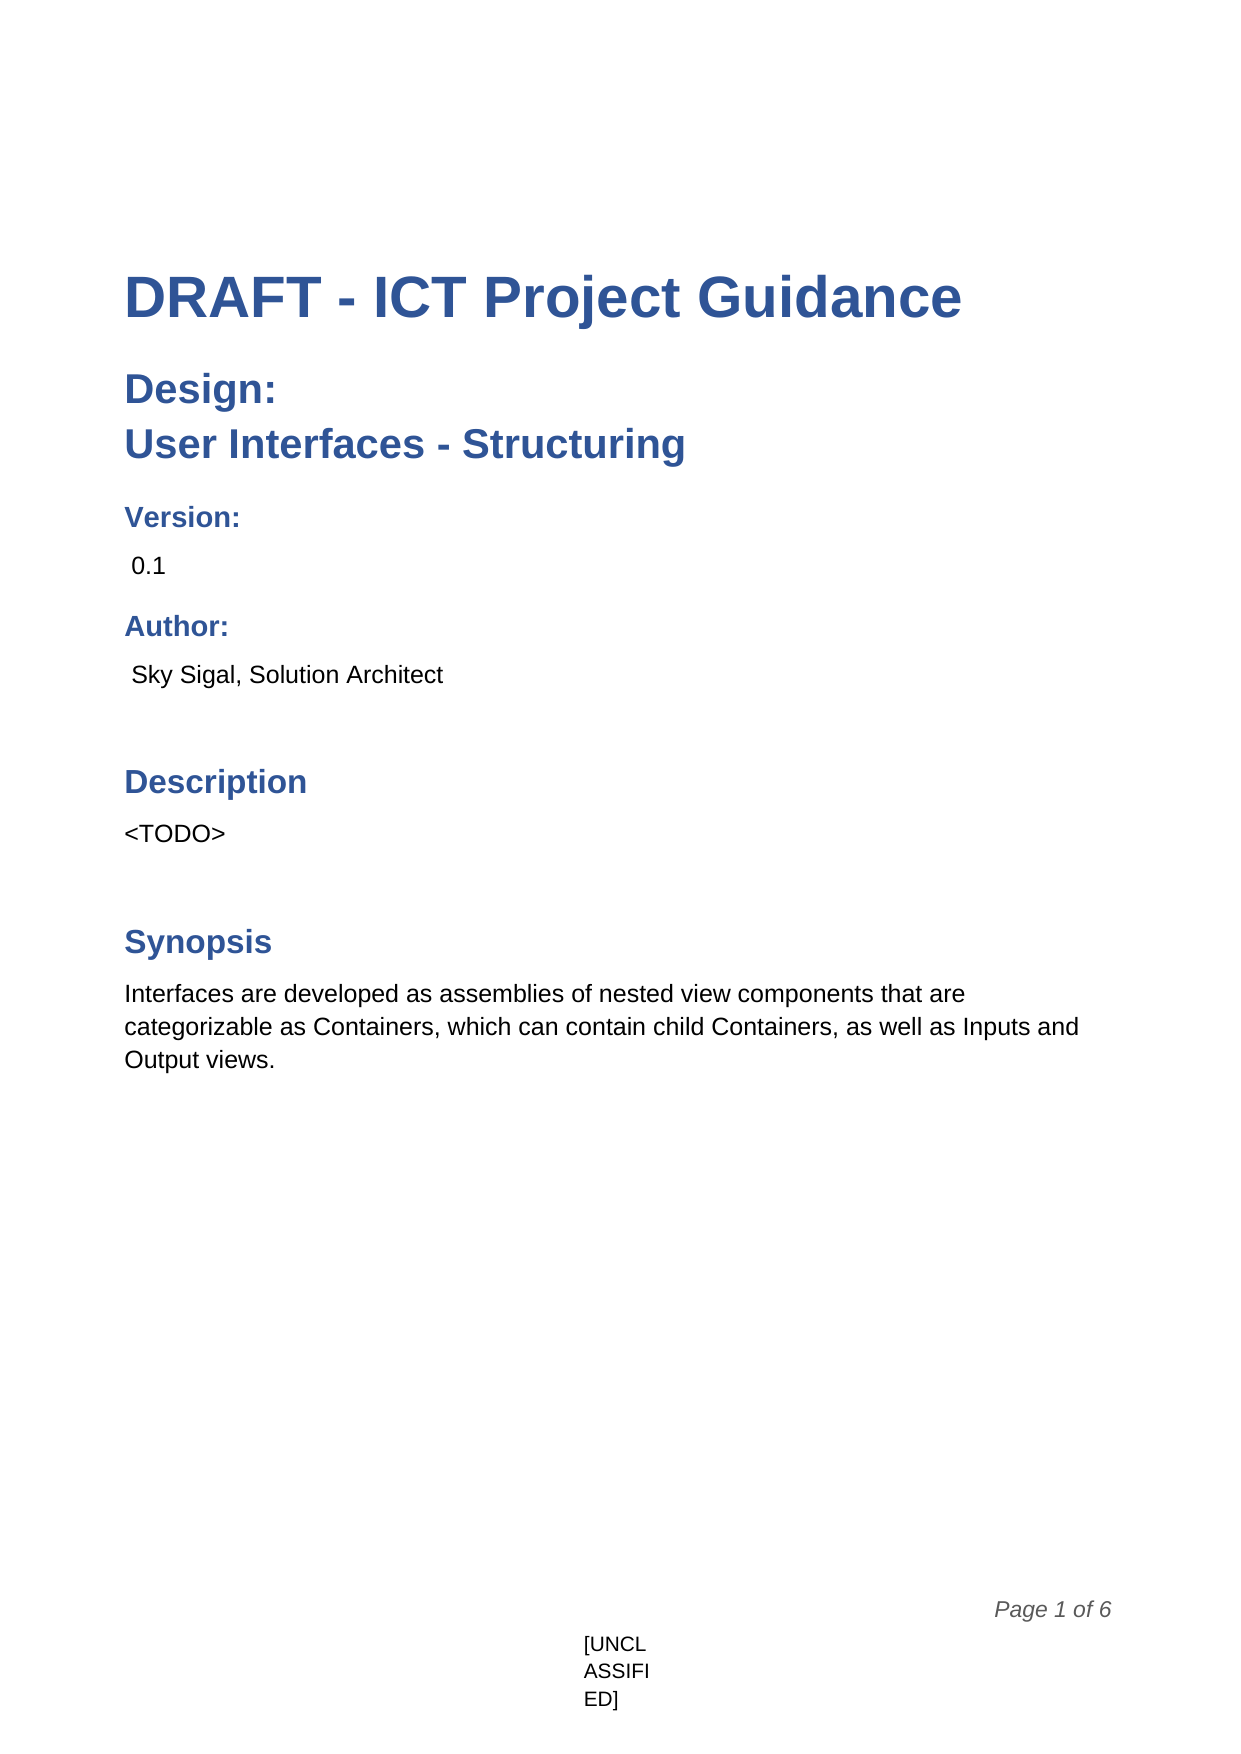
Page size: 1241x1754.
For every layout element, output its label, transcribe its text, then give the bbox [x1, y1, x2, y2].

text Sky Sigal, Solution Architect [124, 660, 1116, 689]
subtitle Synopsis [124, 922, 1116, 961]
title DRAFT - ICT Project Guidance [124, 262, 1116, 329]
text <TODO> [124, 819, 1116, 847]
text Interfaces are developed as assemblies of nested view components that are categorizable as Containers, which can contain child Containers, as well as Inputs and Output views. [124, 979, 1116, 1074]
subtitle Description [124, 718, 1116, 801]
subtitle Version: [124, 500, 1116, 533]
text 0.1 [124, 551, 1116, 579]
subtitle Design: User Interfaces - Structuring [124, 364, 1116, 468]
subtitle Author: [124, 609, 1116, 642]
